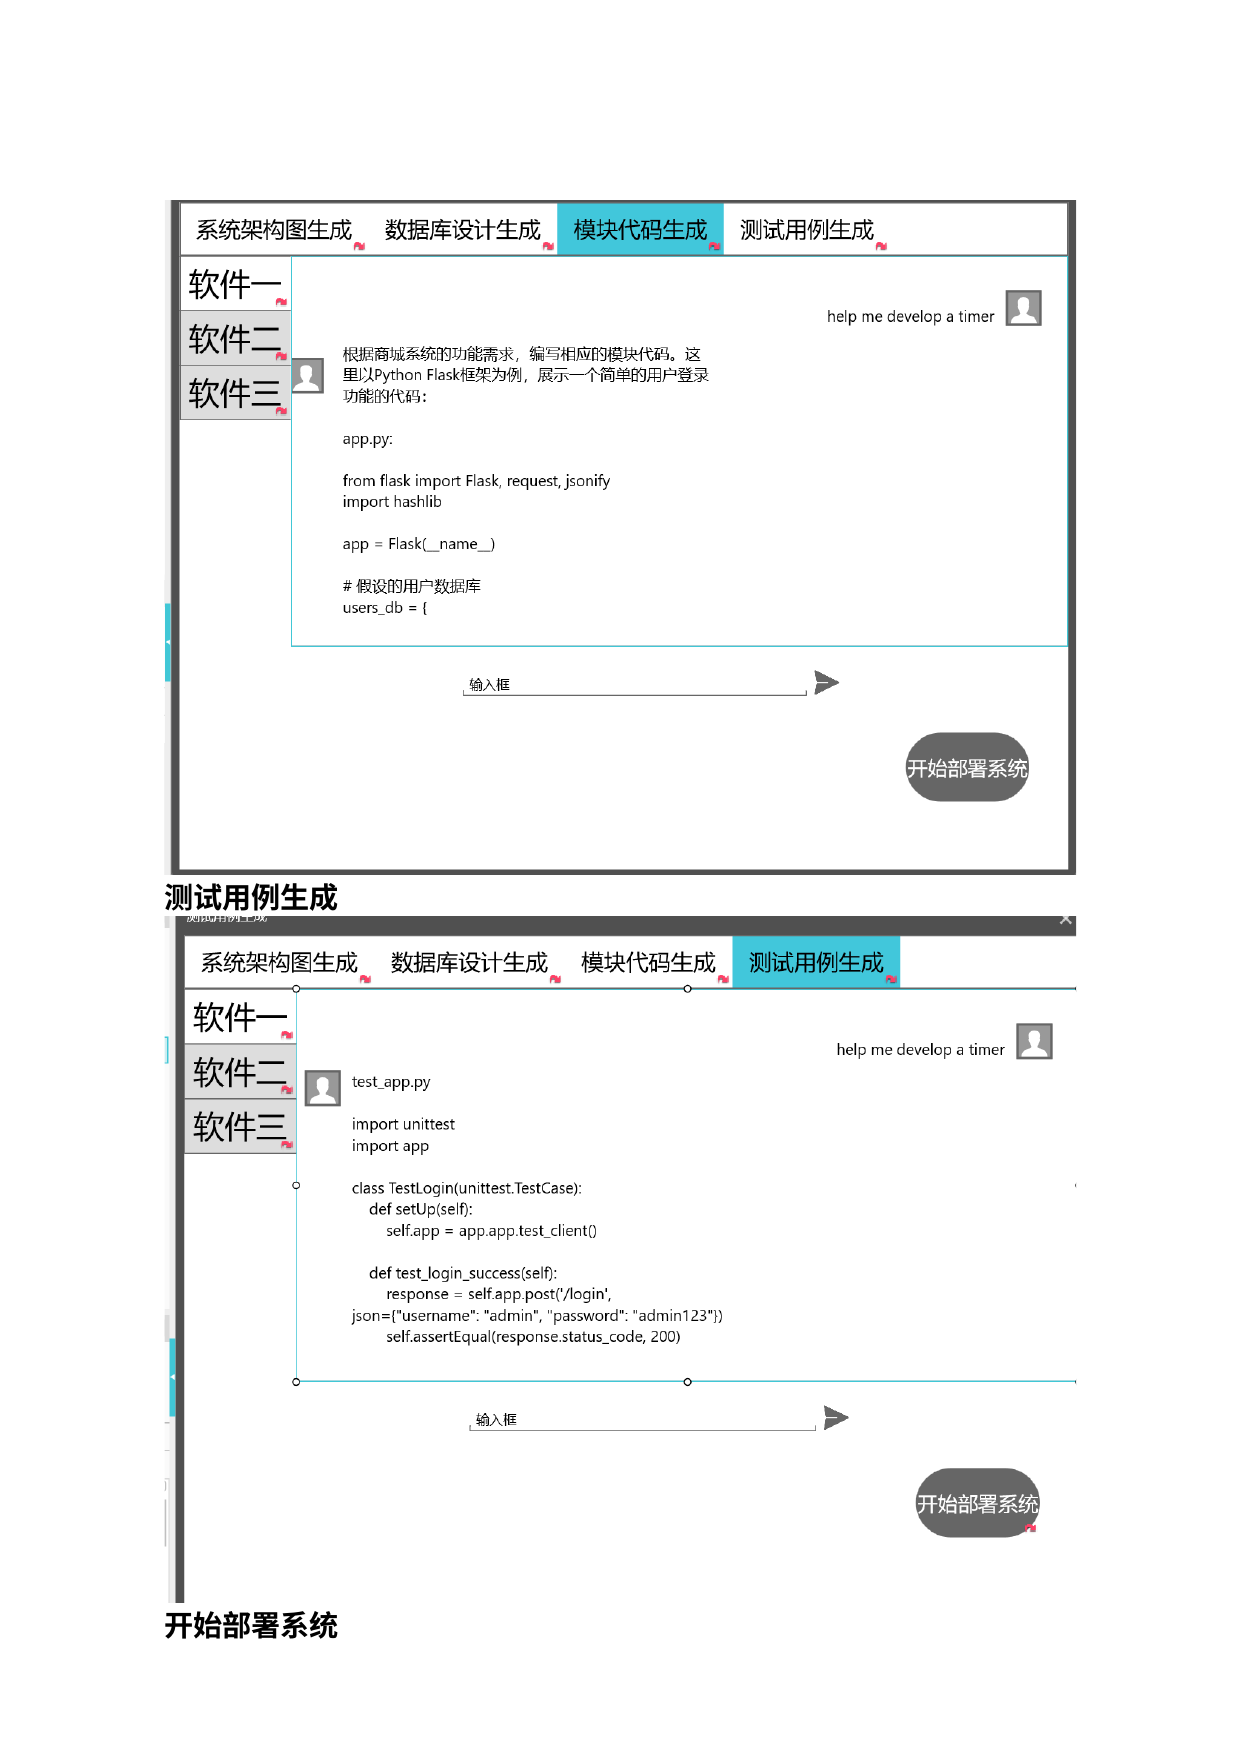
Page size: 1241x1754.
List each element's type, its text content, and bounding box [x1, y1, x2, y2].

picture [164, 916, 1077, 1603]
text 开始部署系统 [164, 1603, 1076, 1645]
picture [164, 200, 1077, 875]
text 测试用例生成 [164, 875, 1076, 916]
